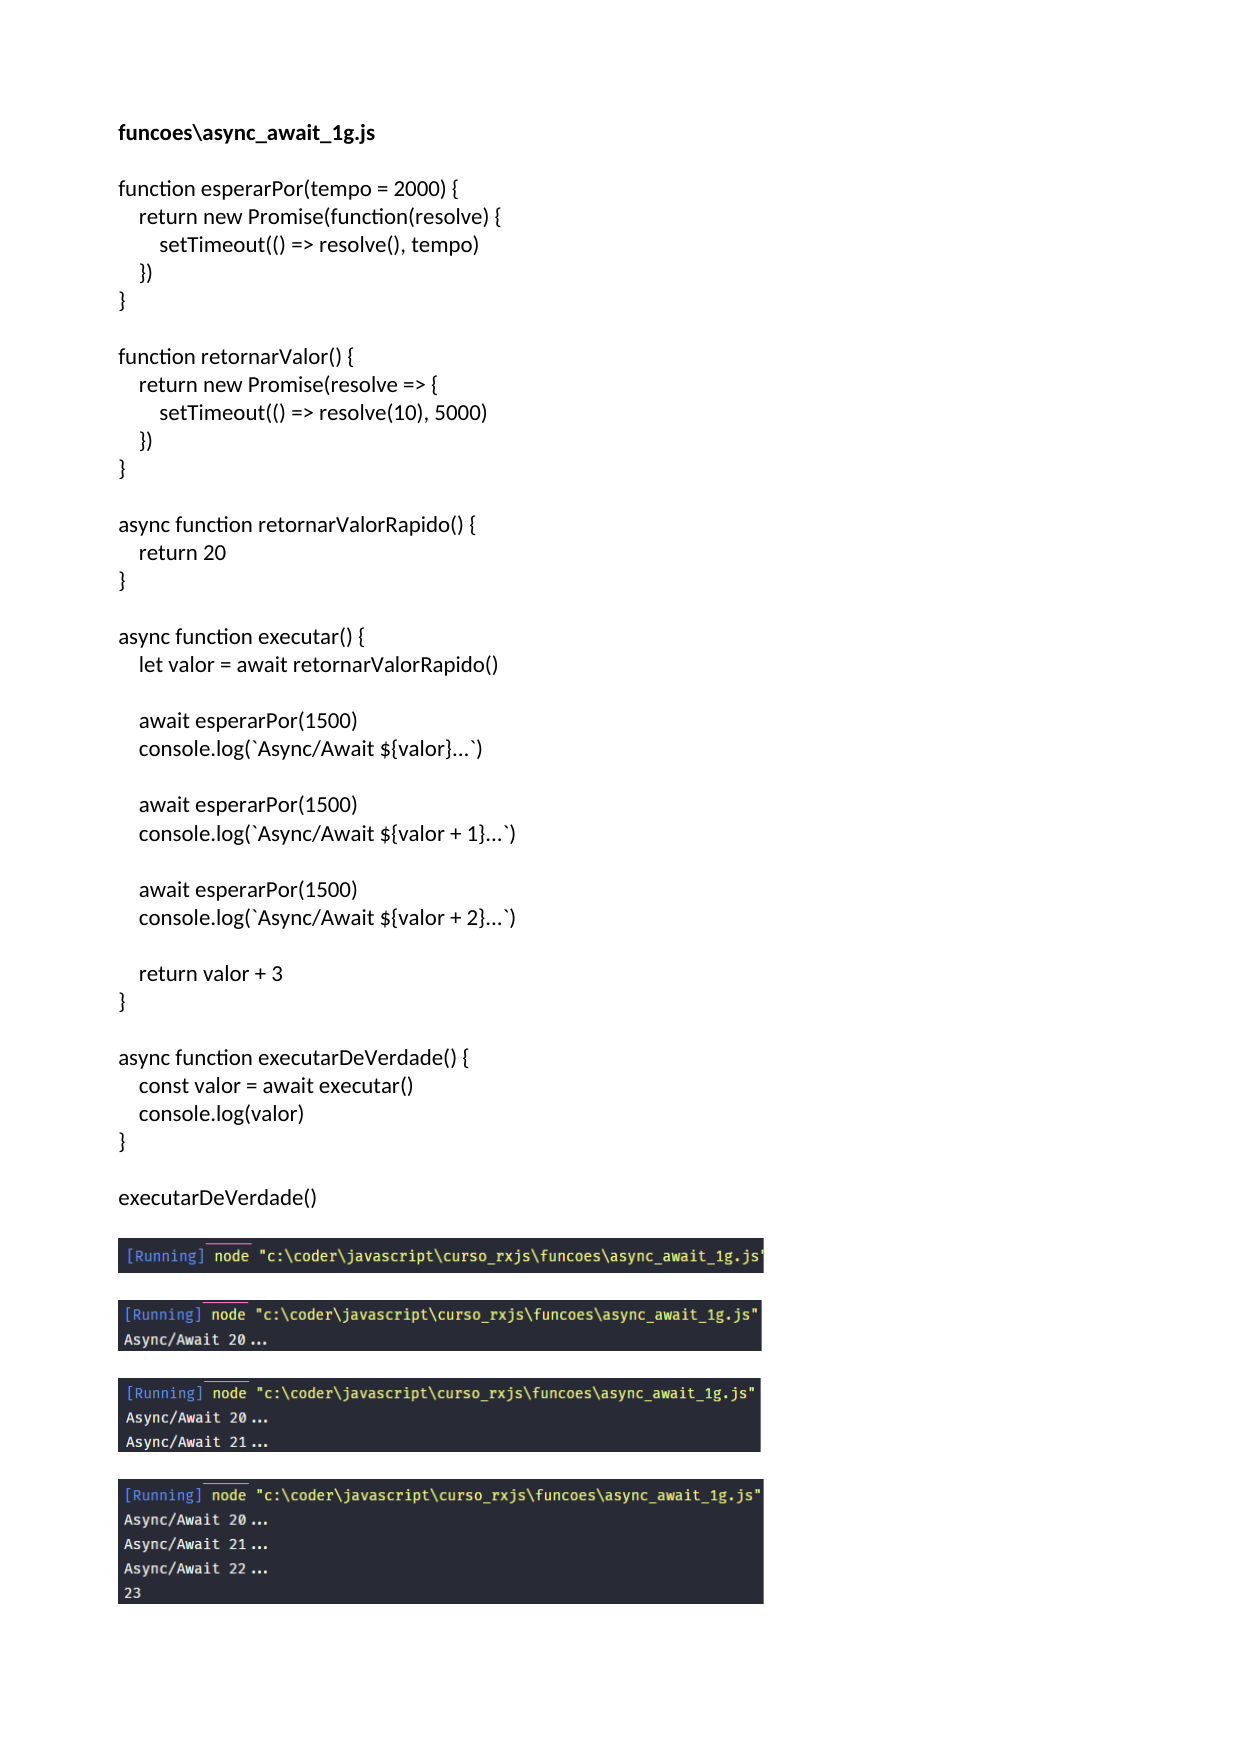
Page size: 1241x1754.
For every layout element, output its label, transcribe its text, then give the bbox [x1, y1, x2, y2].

text return new Promise(resolve => { [118, 370, 1122, 398]
text console.log(`Async/Await ${valor}...`) [118, 734, 1122, 763]
text await esperarPor(1500) [118, 707, 1122, 734]
text let valor = await retornarValorRapido() [118, 651, 1122, 678]
text console.log(valor) [118, 1099, 1122, 1127]
text console.log(`Async/Await ${valor + 1}...`) [118, 819, 1122, 847]
text return valor + 3 [118, 959, 1122, 987]
text await esperarPor(1500) [118, 875, 1122, 903]
text } [118, 286, 1122, 314]
text function esperarPor(tempo = 2000) { [118, 174, 1122, 202]
text function retornarValor() { [118, 342, 1122, 370]
text } [118, 987, 1122, 1015]
picture [118, 1479, 764, 1604]
text async function executar() { [118, 622, 1122, 651]
text async function retornarValorRapido() { [118, 510, 1122, 538]
picture [118, 1238, 764, 1273]
text }) [118, 258, 1122, 286]
text executarDeVerdade() [118, 1183, 1122, 1211]
text setTimeout(() => resolve(), tempo) [118, 230, 1122, 258]
text const valor = await executar() [118, 1071, 1122, 1099]
text await esperarPor(1500) [118, 791, 1122, 819]
text return new Promise(function(resolve) { [118, 202, 1122, 230]
text return 20 [118, 538, 1122, 566]
text funcoes\async_await_1g.js [118, 118, 1122, 146]
text }) [118, 426, 1122, 454]
text } [118, 566, 1122, 594]
text console.log(`Async/Await ${valor + 2}...`) [118, 903, 1122, 931]
text } [118, 1127, 1122, 1155]
picture [118, 1378, 761, 1452]
picture [118, 1300, 762, 1351]
text } [118, 454, 1122, 482]
text setTimeout(() => resolve(10), 5000) [118, 398, 1122, 426]
text async function executarDeVerdade() { [118, 1043, 1122, 1071]
